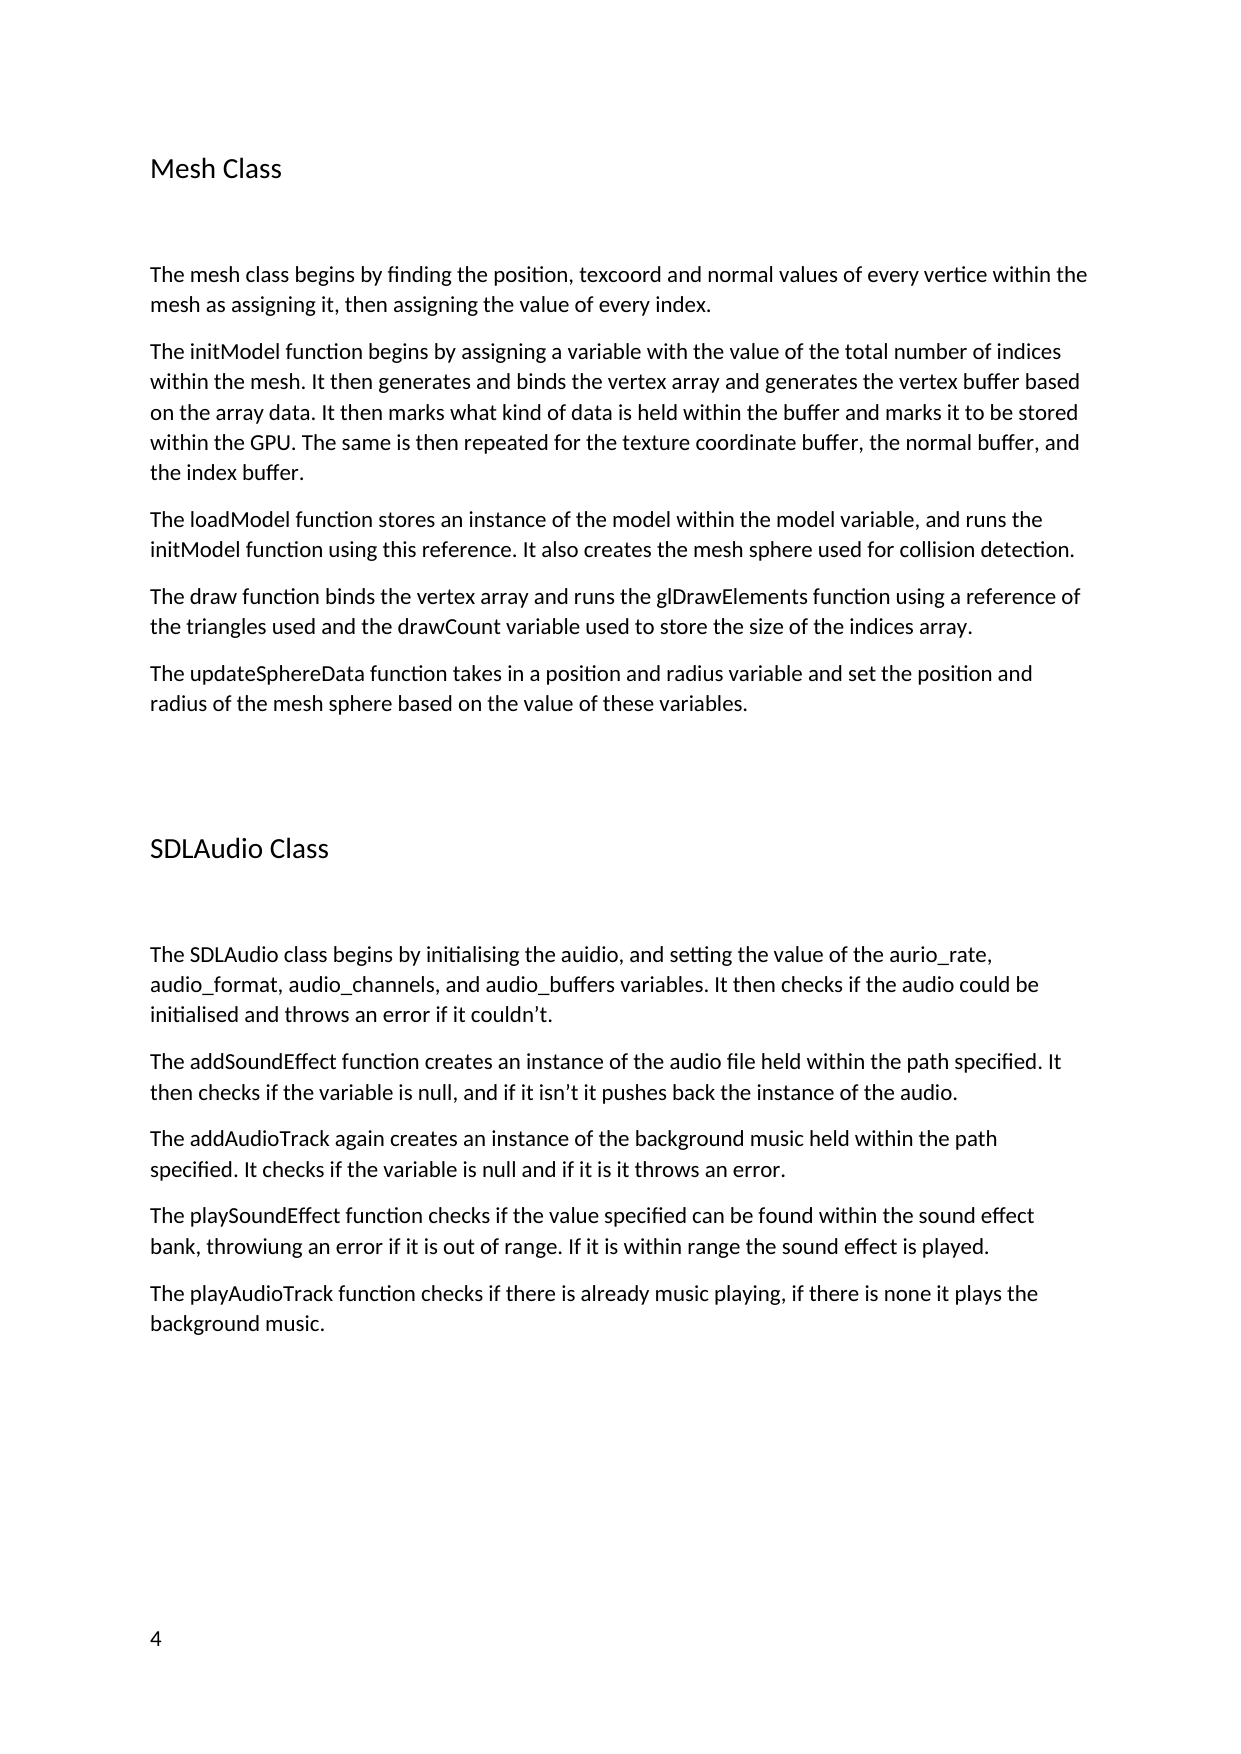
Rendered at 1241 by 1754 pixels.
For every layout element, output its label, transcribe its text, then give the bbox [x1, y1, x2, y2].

text The addAudioTrack again creates an instance of the background music held within the path specified. It checks if the variable is null and if it is it throws an error. [150, 1124, 1090, 1183]
text The initModel function begins by assigning a variable with the value of the total number of indices within the mesh. It then generates and binds the vertex array and generates the vertex buffer based on the array data. It then marks what kind of data is held within the buffer and marks it to be stored within the GPU. The same is then repeated for the texture coordinate buffer, the normal buffer, and the index buffer. [150, 337, 1090, 486]
text Mesh Class [150, 150, 1090, 186]
text The draw function binds the vertex array and runs the glDrawElements function using a reference of the triangles used and the drawCount variable used to store the size of the indices array. [150, 582, 1090, 640]
text SDLAudio Class [150, 830, 1090, 866]
text The updateSphereData function takes in a position and radius variable and set the position and radius of the mesh sphere based on the value of these variables. [150, 659, 1090, 717]
text The mesh class begins by finding the position, texcoord and normal values of every vertice within the mesh as assigning it, then assigning the value of every index. [150, 260, 1090, 318]
text The loadModel function stores an instance of the model within the model variable, and runs the initModel function using this reference. It also creates the mesh sphere used for collision detection. [150, 505, 1090, 563]
text The addSoundEffect function creates an instance of the audio file held within the path specified. It then checks if the variable is null, and if it isn’t it pushes back the instance of the audio. [150, 1047, 1090, 1106]
text The SDLAudio class begins by initialising the auidio, and setting the value of the aurio_rate, audio_format, audio_channels, and audio_buffers variables. It then checks if the audio could be initialised and throws an error if it couldn’t. [150, 940, 1090, 1029]
text The playAudioTrack function checks if there is already music playing, if there is none it plays the background music. [150, 1279, 1090, 1337]
text The playSoundEffect function checks if the value specified can be found within the sound effect bank, throwiung an error if it is out of range. If it is within range the sound effect is played. [150, 1202, 1090, 1260]
